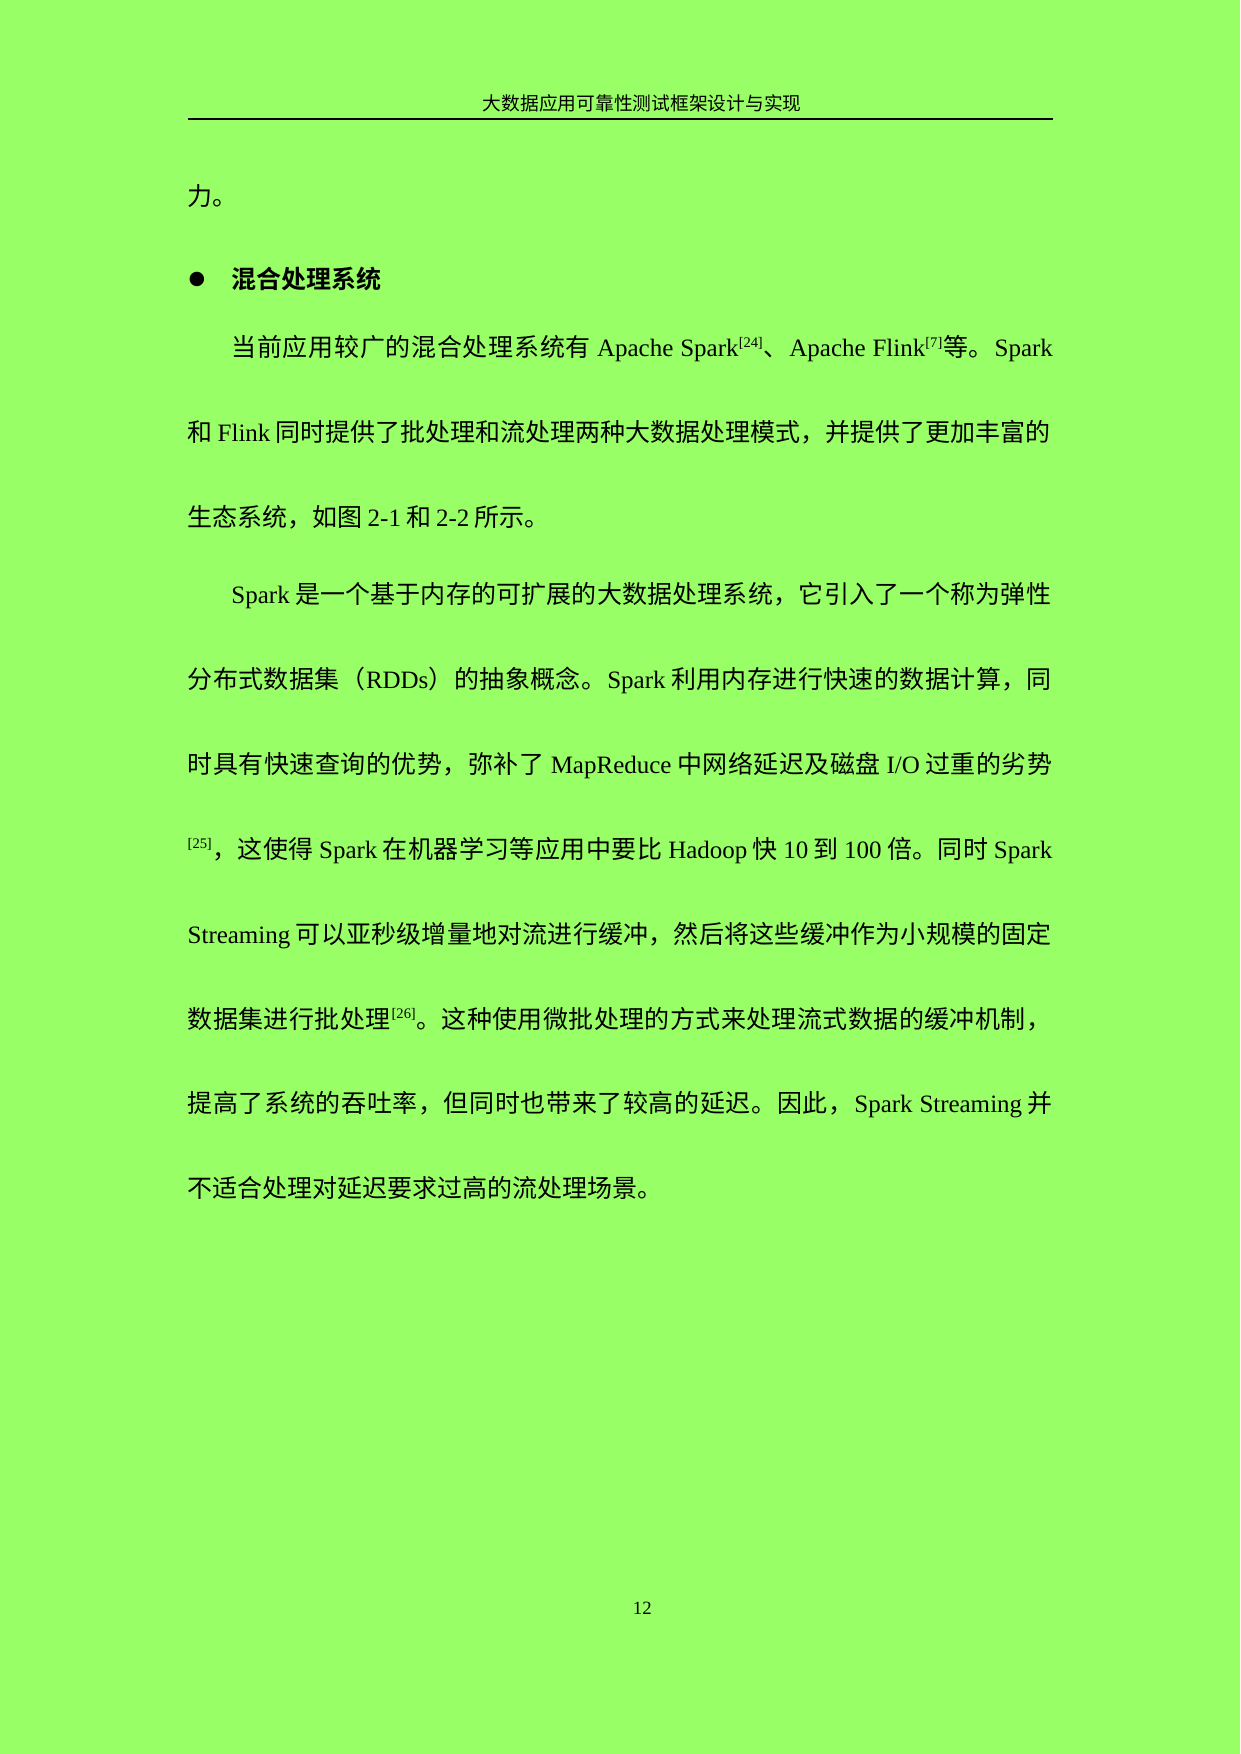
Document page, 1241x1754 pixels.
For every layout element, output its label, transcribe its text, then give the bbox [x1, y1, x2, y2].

text Spark是一个基于内存的可扩展的大数据处理系统，它引入了一个称为弹性分布式数据集（RDDs）的抽象概念。Spark利用内存进行快速的数据计算，同时具有快速查询的优势，弥补了MapReduce中网络延迟及磁盘I/O过重的劣势[25]，这使得Spark在机器学习等应用中要比Hadoop快10到100倍。同时Spark Streaming可以亚秒级增量地对流进行缓冲，然后将这些缓冲作为小规模的固定数据集进行批处理[26]。这种使用微批处理的方式来处理流式数据的缓冲机制，提高了系统的吞吐率，但同时也带来了较高的延迟。因此，Spark Streaming并不适合处理对延迟要求过高的流处理场景。 [187, 559, 1053, 1221]
list 混合处理系统 [187, 244, 1053, 312]
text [187, 160, 1053, 228]
text 当前应用较广的混合处理系统有Apache Spark[24]、Apache Flink[7]等。Spark和Flink同时提供了批处理和流处理两种大数据处理模式，并提供了更加丰富的生态系统，如图2-1和2-2所示。 [187, 312, 1053, 550]
